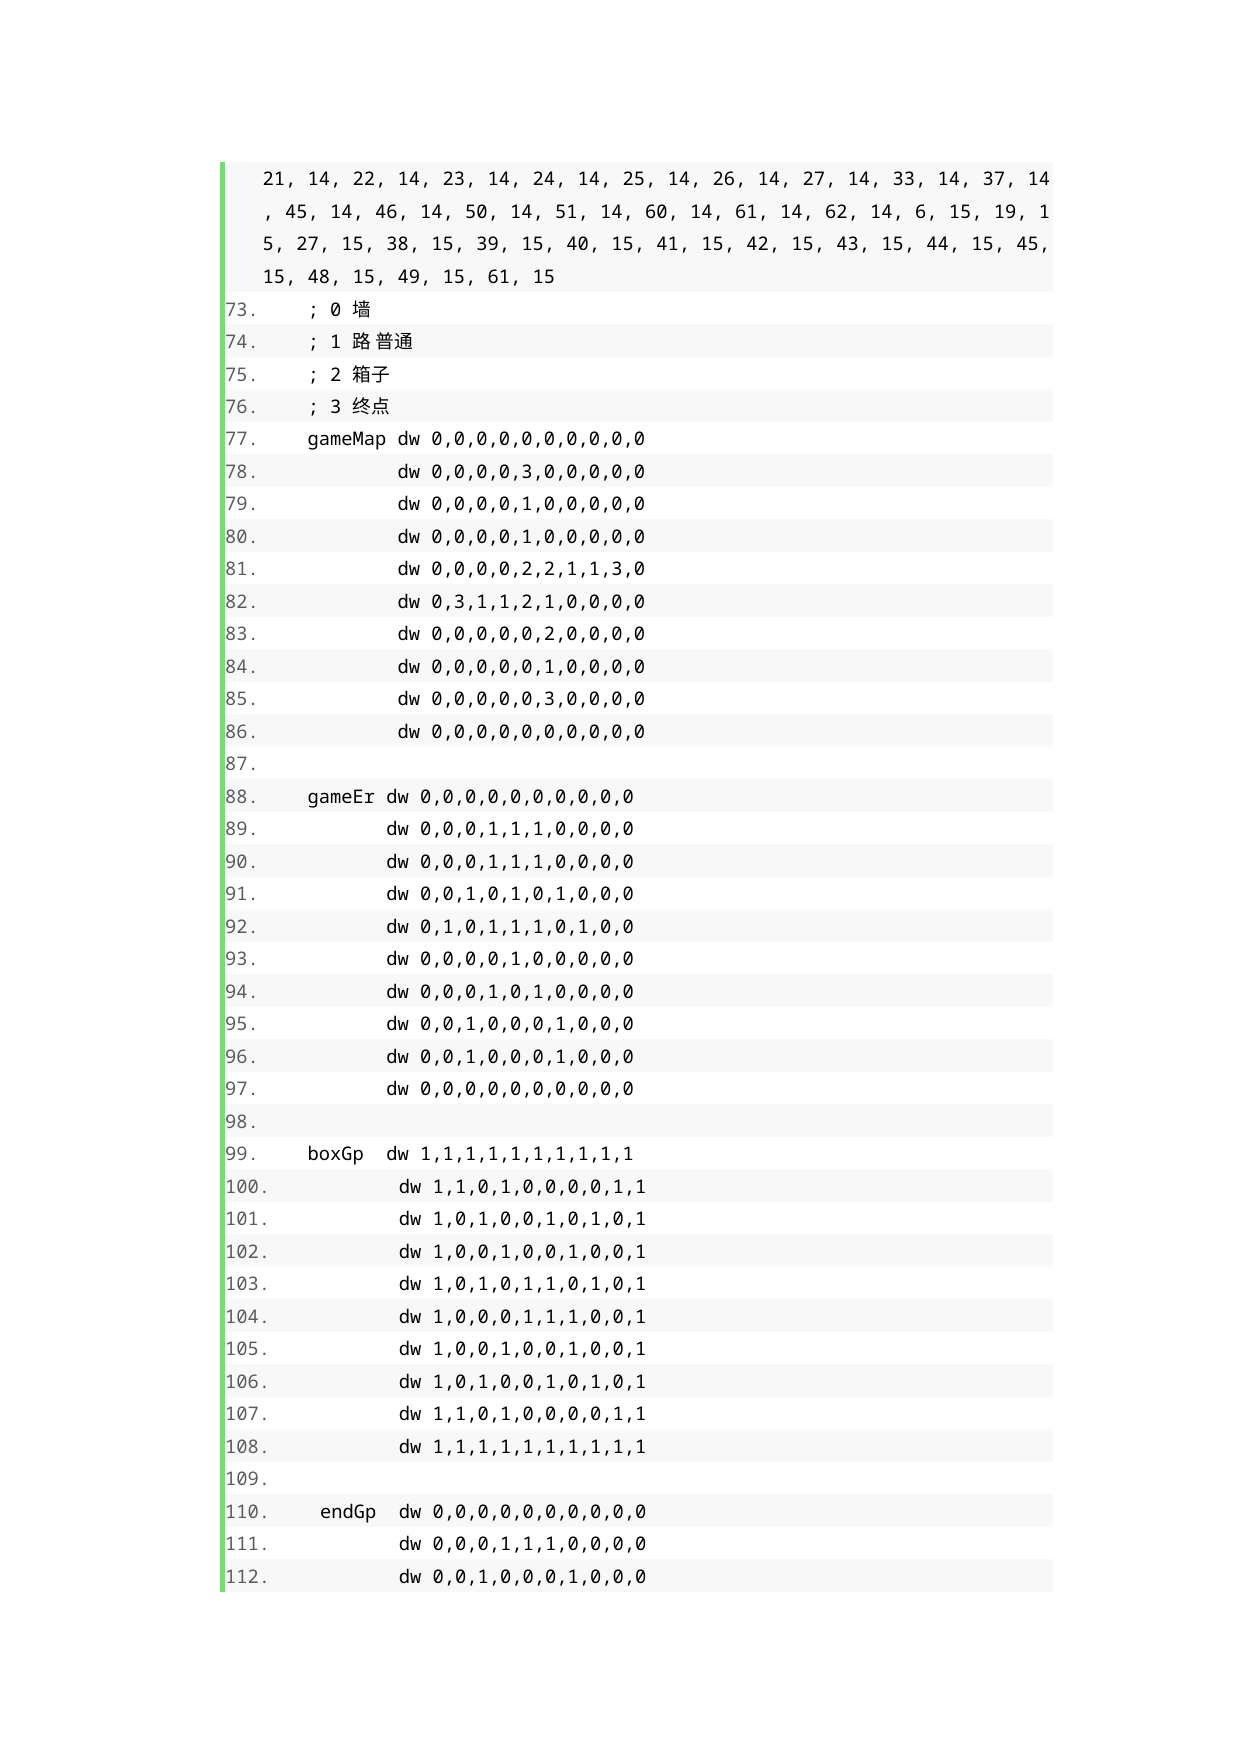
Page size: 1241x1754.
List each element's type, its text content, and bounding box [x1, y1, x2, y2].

list dw 0,0,0,0,1,0,0,0,0,0 [225, 487, 1053, 519]
list gameEr dw 0,0,0,0,0,0,0,0,0,0 [225, 779, 1053, 812]
list dw 0,0,0,1,1,1,0,0,0,0 [225, 1527, 1053, 1559]
list dw 1,0,0,0,1,1,1,0,0,1 [225, 1299, 1053, 1332]
list endGp dw 0,0,0,0,0,0,0,0,0,0 [225, 1494, 1053, 1527]
list dw 0,0,1,0,0,0,1,0,0,0 [225, 1039, 1053, 1072]
list boxGp dw 1,1,1,1,1,1,1,1,1,1 [225, 1137, 1053, 1169]
list dw 0,0,0,0,3,0,0,0,0,0 [225, 454, 1053, 487]
list dw 0,0,0,0,0,0,0,0,0,0 [225, 714, 1053, 747]
list gameMap dw 0,0,0,0,0,0,0,0,0,0 [225, 422, 1053, 454]
list dw 0,0,0,0,0,3,0,0,0,0 [225, 682, 1053, 714]
list dw 1,0,0,1,0,0,1,0,0,1 [225, 1234, 1053, 1267]
list dw 1,0,1,0,0,1,0,1,0,1 [225, 1202, 1053, 1234]
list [225, 162, 1053, 292]
list dw 0,0,1,0,0,0,1,0,0,0 [225, 1559, 1053, 1592]
list dw 1,0,1,0,1,1,0,1,0,1 [225, 1267, 1053, 1299]
list dw 0,0,0,1,1,1,0,0,0,0 [225, 844, 1053, 877]
list dw 0,0,1,0,1,0,1,0,0,0 [225, 877, 1053, 909]
list dw 1,1,1,1,1,1,1,1,1,1 [225, 1429, 1053, 1462]
list dw 0,0,0,0,0,1,0,0,0,0 [225, 649, 1053, 682]
list dw 0,0,0,0,1,0,0,0,0,0 [225, 942, 1053, 974]
list dw 0,0,0,1,0,1,0,0,0,0 [225, 974, 1053, 1007]
list dw 0,0,1,0,0,0,1,0,0,0 [225, 1007, 1053, 1039]
list dw 0,1,0,1,1,1,0,1,0,0 [225, 909, 1053, 942]
list dw 1,1,0,1,0,0,0,0,1,1 [225, 1169, 1053, 1202]
list ; 0 墙 [225, 292, 1053, 324]
list dw 1,0,1,0,0,1,0,1,0,1 [225, 1364, 1053, 1397]
list dw 0,0,0,0,0,2,0,0,0,0 [225, 617, 1053, 649]
list dw 1,0,0,1,0,0,1,0,0,1 [225, 1332, 1053, 1364]
list ; 1 路 普通 [225, 324, 1053, 357]
list dw 0,3,1,1,2,1,0,0,0,0 [225, 584, 1053, 617]
list ; 3 终点 [225, 389, 1053, 422]
list ; 2 箱子 [225, 357, 1053, 389]
list dw 0,0,0,0,0,0,0,0,0,0 [225, 1072, 1053, 1104]
list dw 1,1,0,1,0,0,0,0,1,1 [225, 1397, 1053, 1429]
list dw 0,0,0,0,1,0,0,0,0,0 [225, 519, 1053, 552]
list dw 0,0,0,1,1,1,0,0,0,0 [225, 812, 1053, 844]
list dw 0,0,0,0,2,2,1,1,3,0 [225, 552, 1053, 584]
